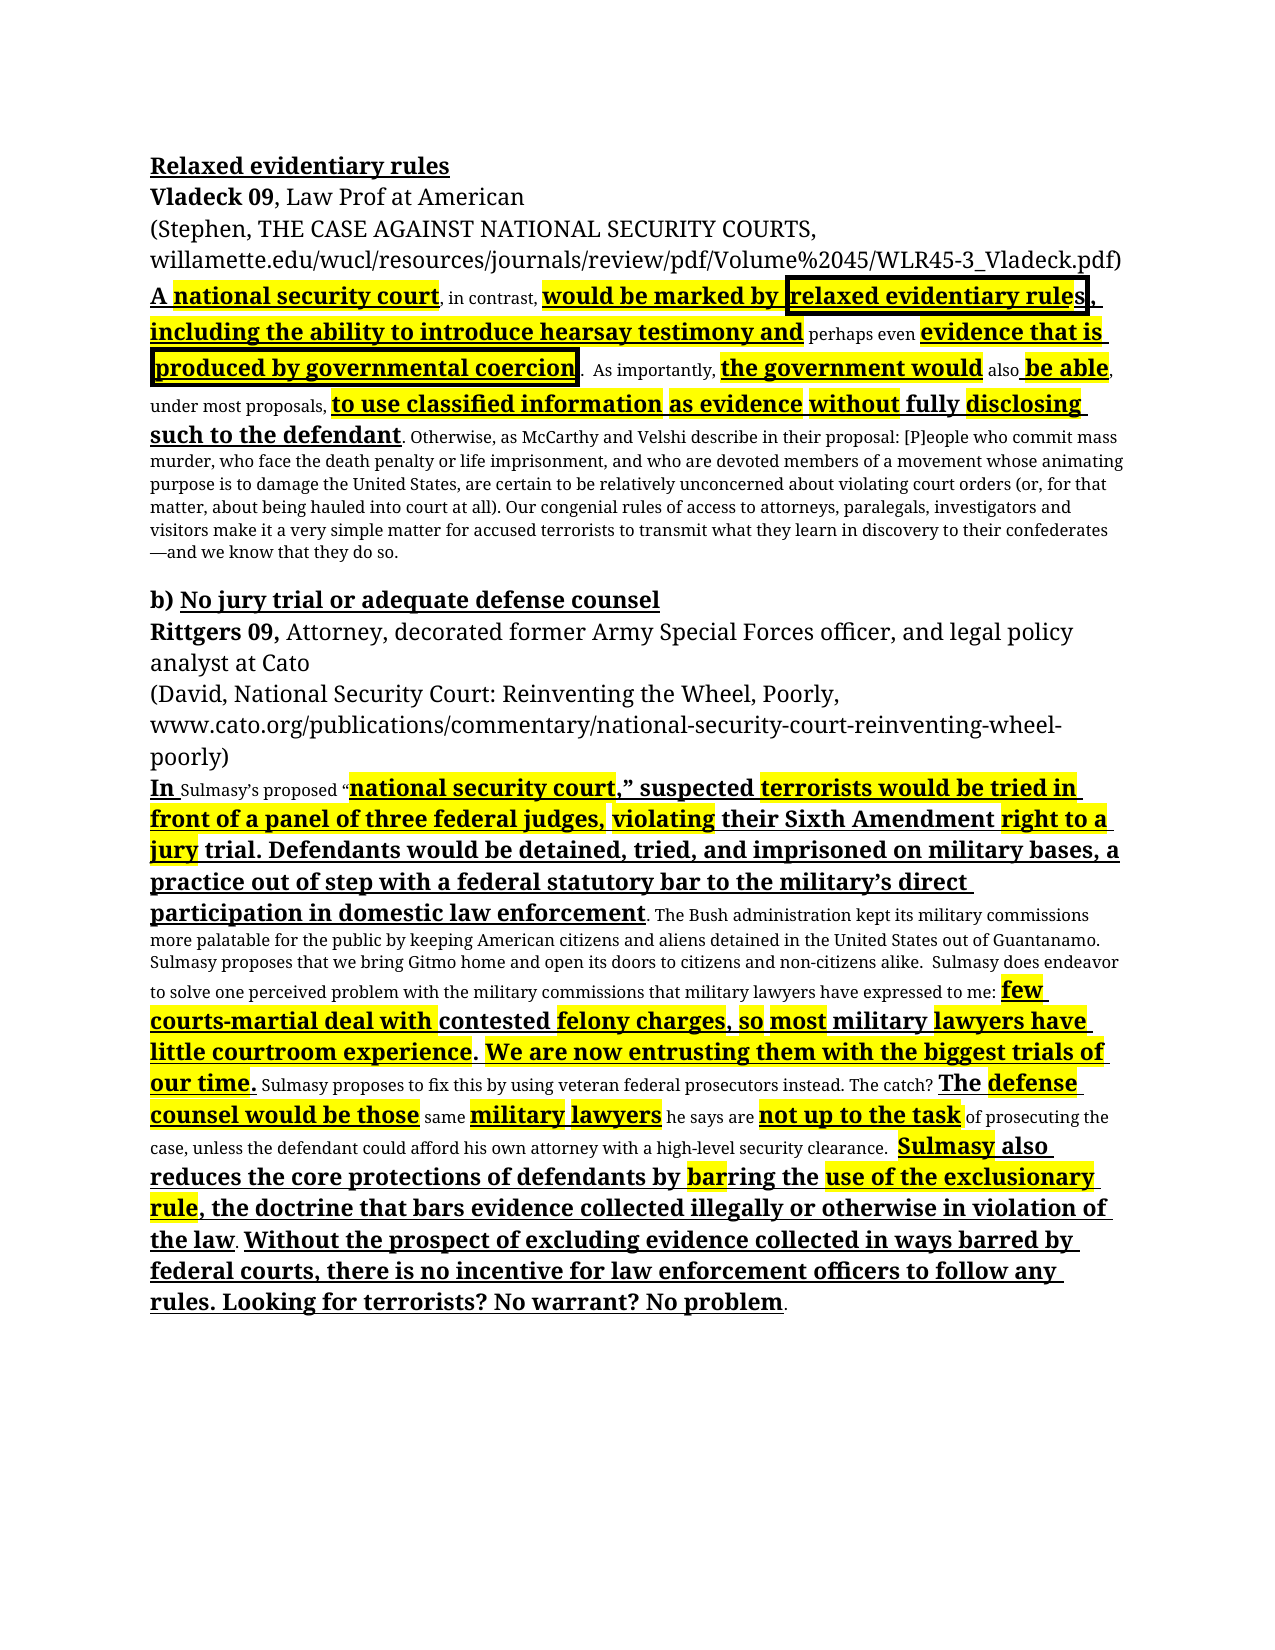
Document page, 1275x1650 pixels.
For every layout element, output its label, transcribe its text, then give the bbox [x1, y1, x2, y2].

text A national security court, in contrast, would be marked by relaxed evidentiary rules, including the ability to introduce hearsay testimony and perhaps even evidence that is produced by governmental coercion. As importantly, the government would also be able, under most proposals, to use classified information as evidence without fully disclosing such to the defendant. Otherwise, as McCarthy and Velshi describe in their proposal: [P]eople who commit mass murder, who face the death penalty or life imprisonment, and who are devoted members of a movement whose animating purpose is to damage the United States, are certain to be relatively unconcerned about violating court orders (or, for that matter, about being hauled into court at all). Our congenial rules of access to attorneys, paralegals, investigators and visitors make it a very simple matter for accused terrorists to transmit what they learn in discovery to their confederates—and we know that they do so. [150, 275, 1125, 563]
text Vladeck 09, Law Prof at American [150, 181, 1125, 212]
text (David, National Security Court: Reinventing the Wheel, Poorly, www.cato.org/publications/commentary/national-security-court-reinventing-wheel-poorly) [150, 678, 1125, 772]
subtitle b) No jury trial or adequate defense counsel [150, 584, 1125, 616]
text In Sulmasy’s proposed “national security court,” suspected terrorists would be tried in front of a panel of three federal judges, violating their Sixth Amendment right to a jury trial. Defendants would be detained, tried, and imprisoned on military bases, a practice out of step with a federal statutory bar to the military’s direct participation in domestic law enforcement. The Bush administration kept its military commissions more palatable for the public by keeping American citizens and aliens detained in the United States out of Guantanamo. Sulmasy proposes that we bring Gitmo home and open its doors to citizens and non-citizens alike. Sulmasy does endeavor to solve one perceived problem with the military commissions that military lawyers have expressed to me: few courts-martial deal with contested felony charges, so most military lawyers have little courtroom experience. We are now entrusting them with the biggest trials of our time. Sulmasy proposes to fix this by using veteran federal prosecutors instead. The catch? The defense counsel would be those same military lawyers he says are not up to the task of prosecuting the case, unless the defendant could afford his own attorney with a high-level security clearance. Sulmasy also reduces the core protections of defendants by barring the use of the exclusionary rule, the doctrine that bars evidence collected illegally or otherwise in violation of the law. Without the prospect of excluding evidence collected in ways barred by federal courts, there is no incentive for law enforcement officers to follow any rules. Looking for terrorists? No warrant? No problem. [150, 772, 1125, 1317]
text Rittgers 09, Attorney, decorated former Army Special Forces officer, and legal policy analyst at Cato [150, 616, 1125, 678]
subtitle Relaxed evidentiary rules [150, 150, 1125, 181]
text (Stephen, THE CASE AGAINST NATIONAL SECURITY COURTS, willamette.edu/wucl/resources/journals/review/pdf/Volume%2045/WLR45-3_Vladeck.pdf) [150, 212, 1125, 275]
